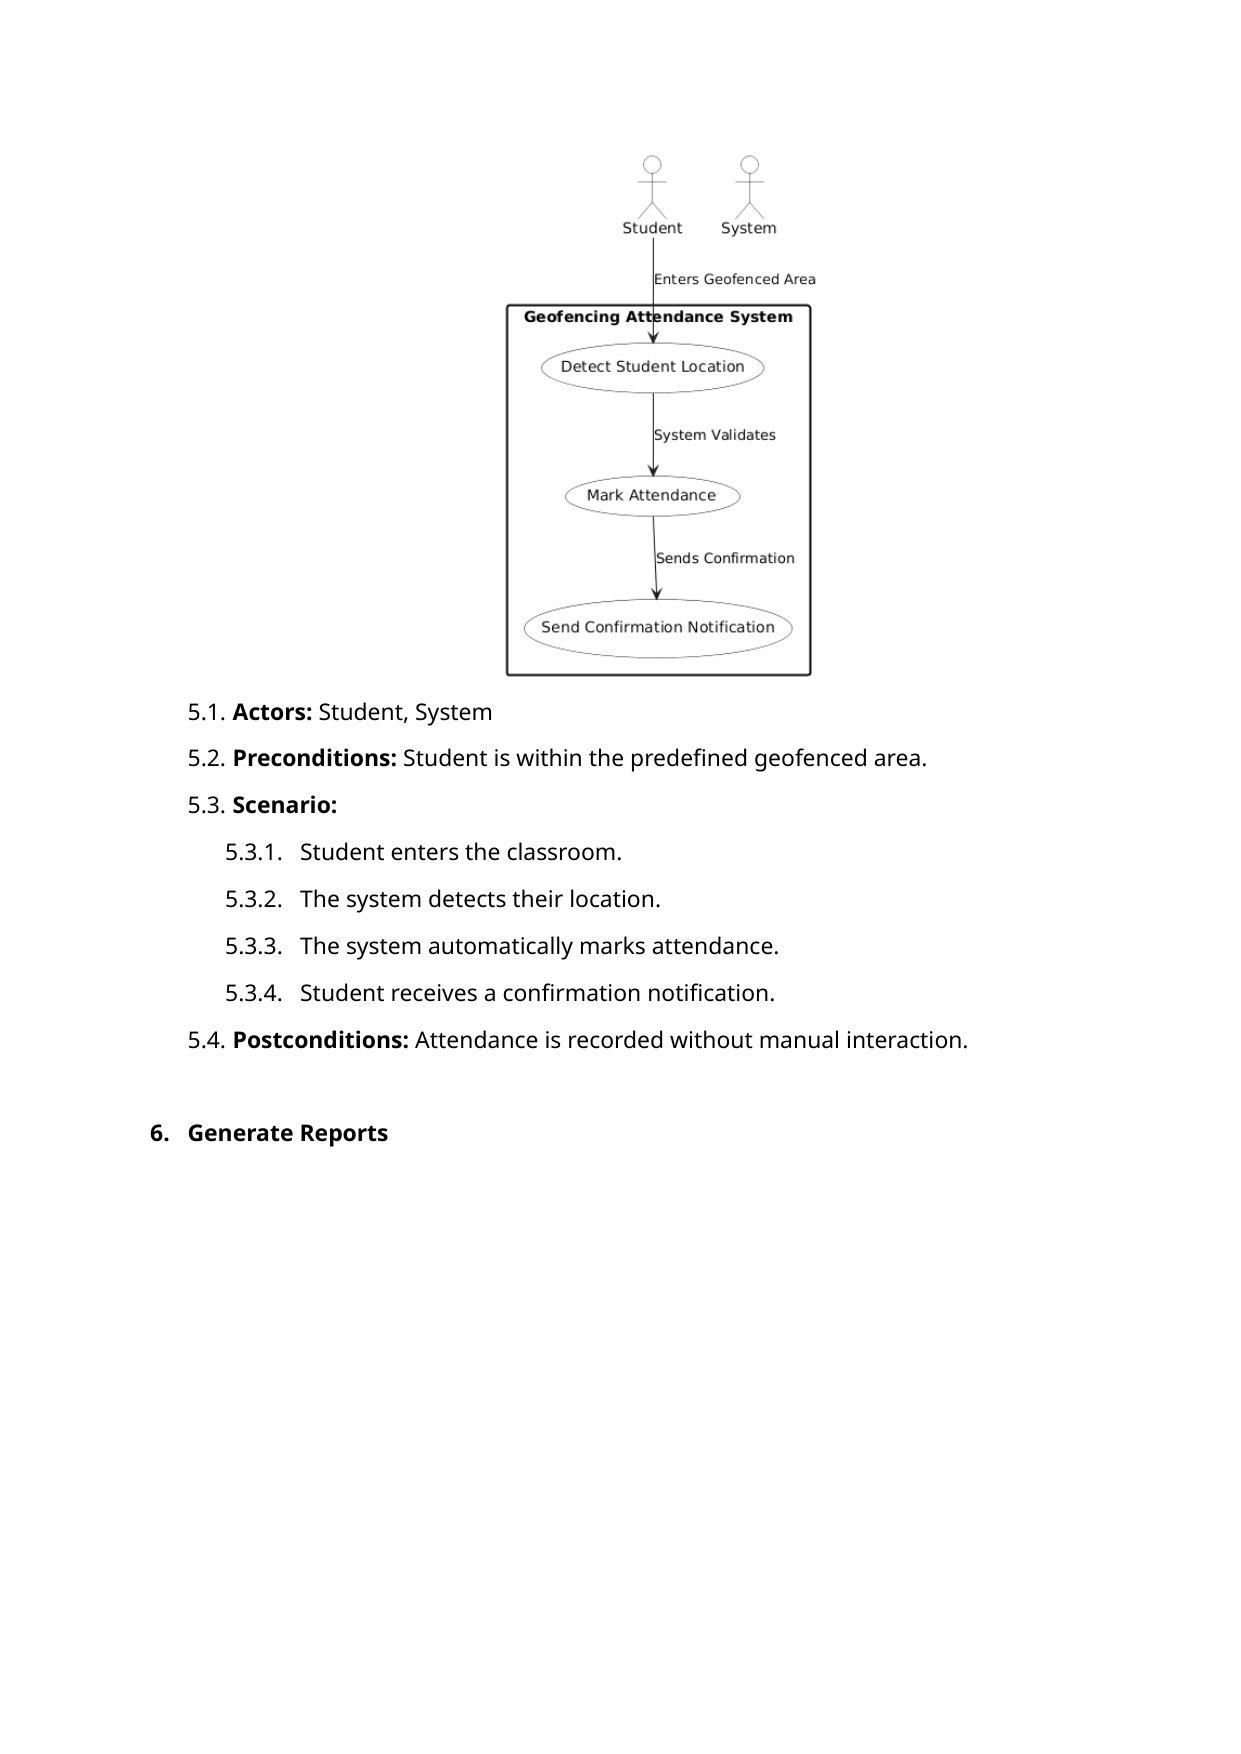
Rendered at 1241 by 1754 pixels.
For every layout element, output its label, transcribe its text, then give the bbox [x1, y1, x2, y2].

list Preconditions: Student is within the predefined geofenced area. [187, 742, 1090, 773]
list Postconditions: Attendance is recorded without manual interaction. [187, 1023, 1090, 1055]
list Actors: Student, System [187, 695, 1090, 727]
list Student receives a confirmation notification. [225, 977, 1090, 1008]
list Student enters the classroom. [225, 836, 1090, 867]
list Scenario: [187, 789, 1090, 820]
list Generate Reports [150, 1117, 1090, 1148]
picture [499, 150, 824, 680]
list The system automatically marks attendance. [225, 930, 1090, 961]
list The system detects their location. [225, 883, 1090, 914]
